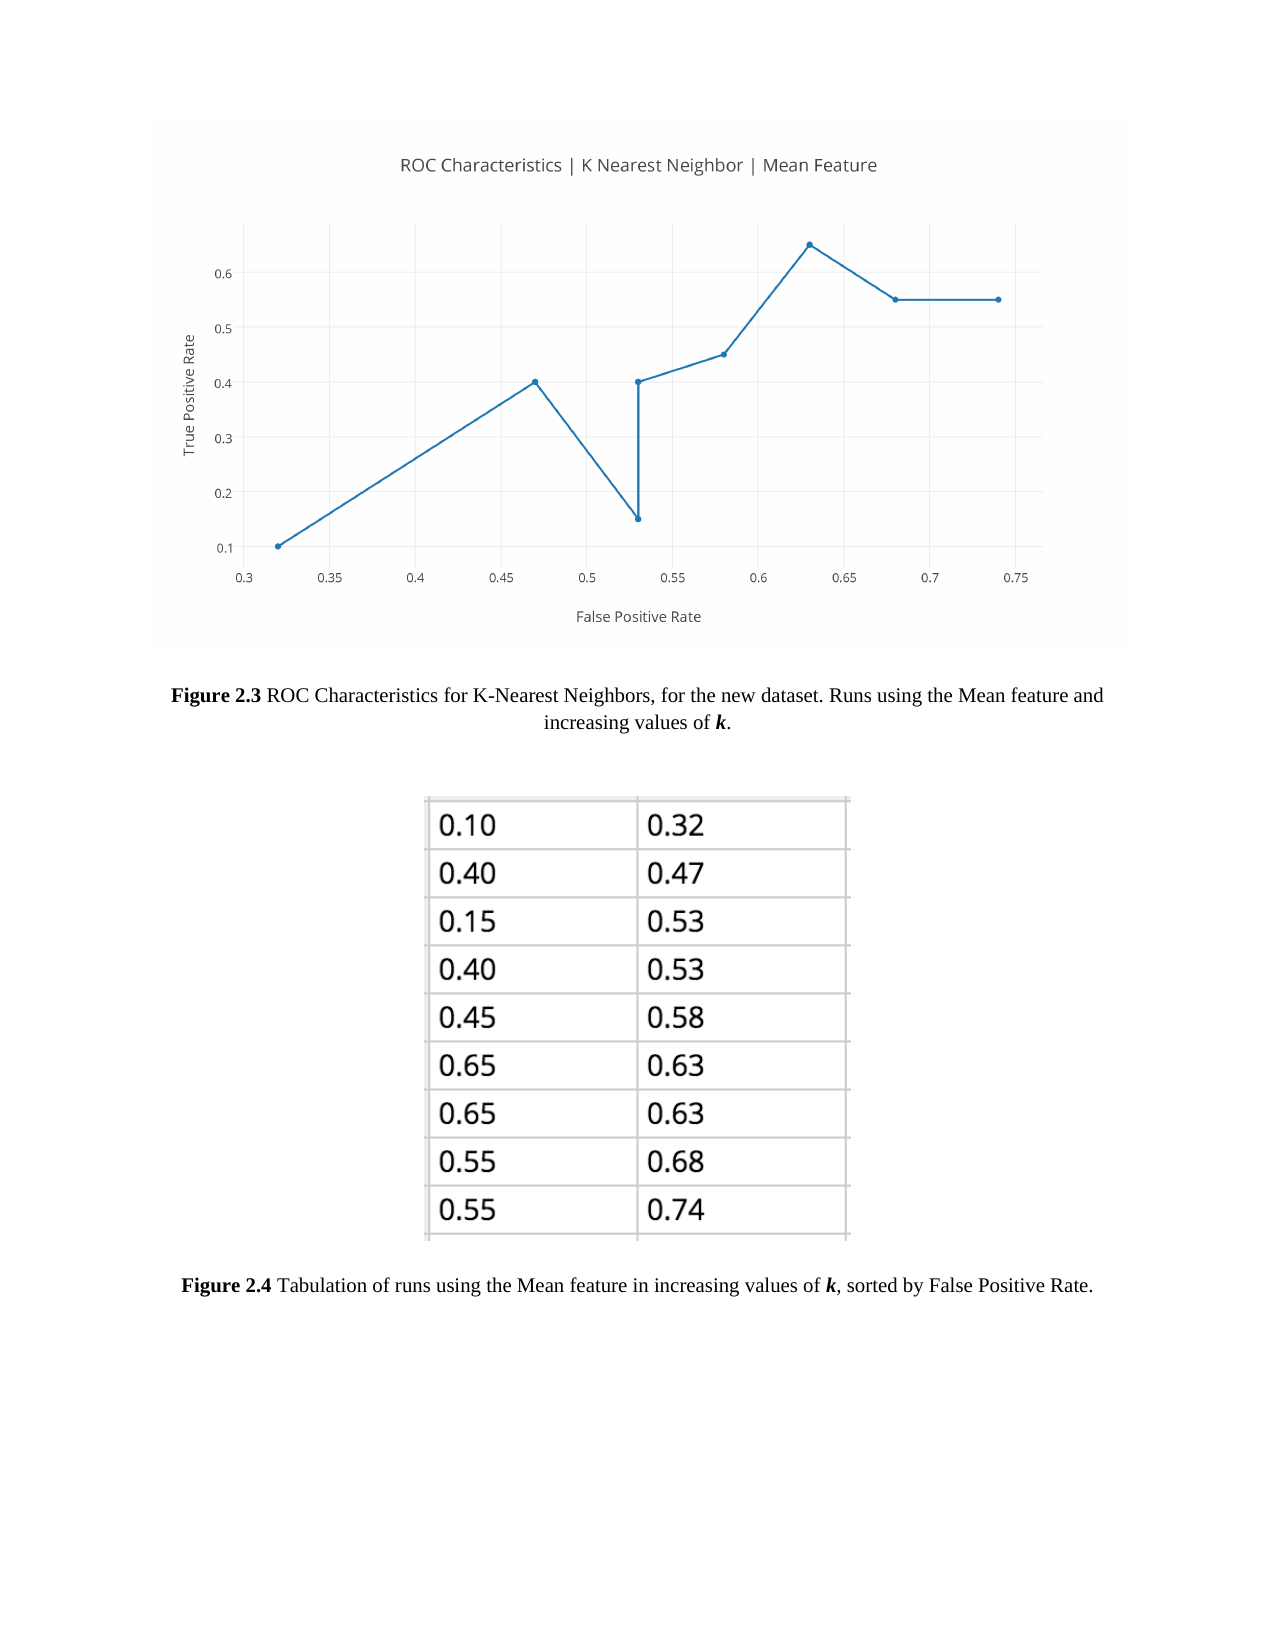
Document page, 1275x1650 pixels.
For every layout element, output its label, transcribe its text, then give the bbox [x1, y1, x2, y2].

text Figure 2.3 ROC Characteristics for K-Nearest Neighbors, for the new dataset. Runs using the Mean feature and increasing values of k. [150, 683, 1125, 734]
text Figure 2.4 Tabulation of runs using the Mean feature in increasing values of k, sorted by False Positive Rate. [150, 1272, 1125, 1297]
picture [424, 796, 851, 1241]
picture [150, 120, 1125, 651]
